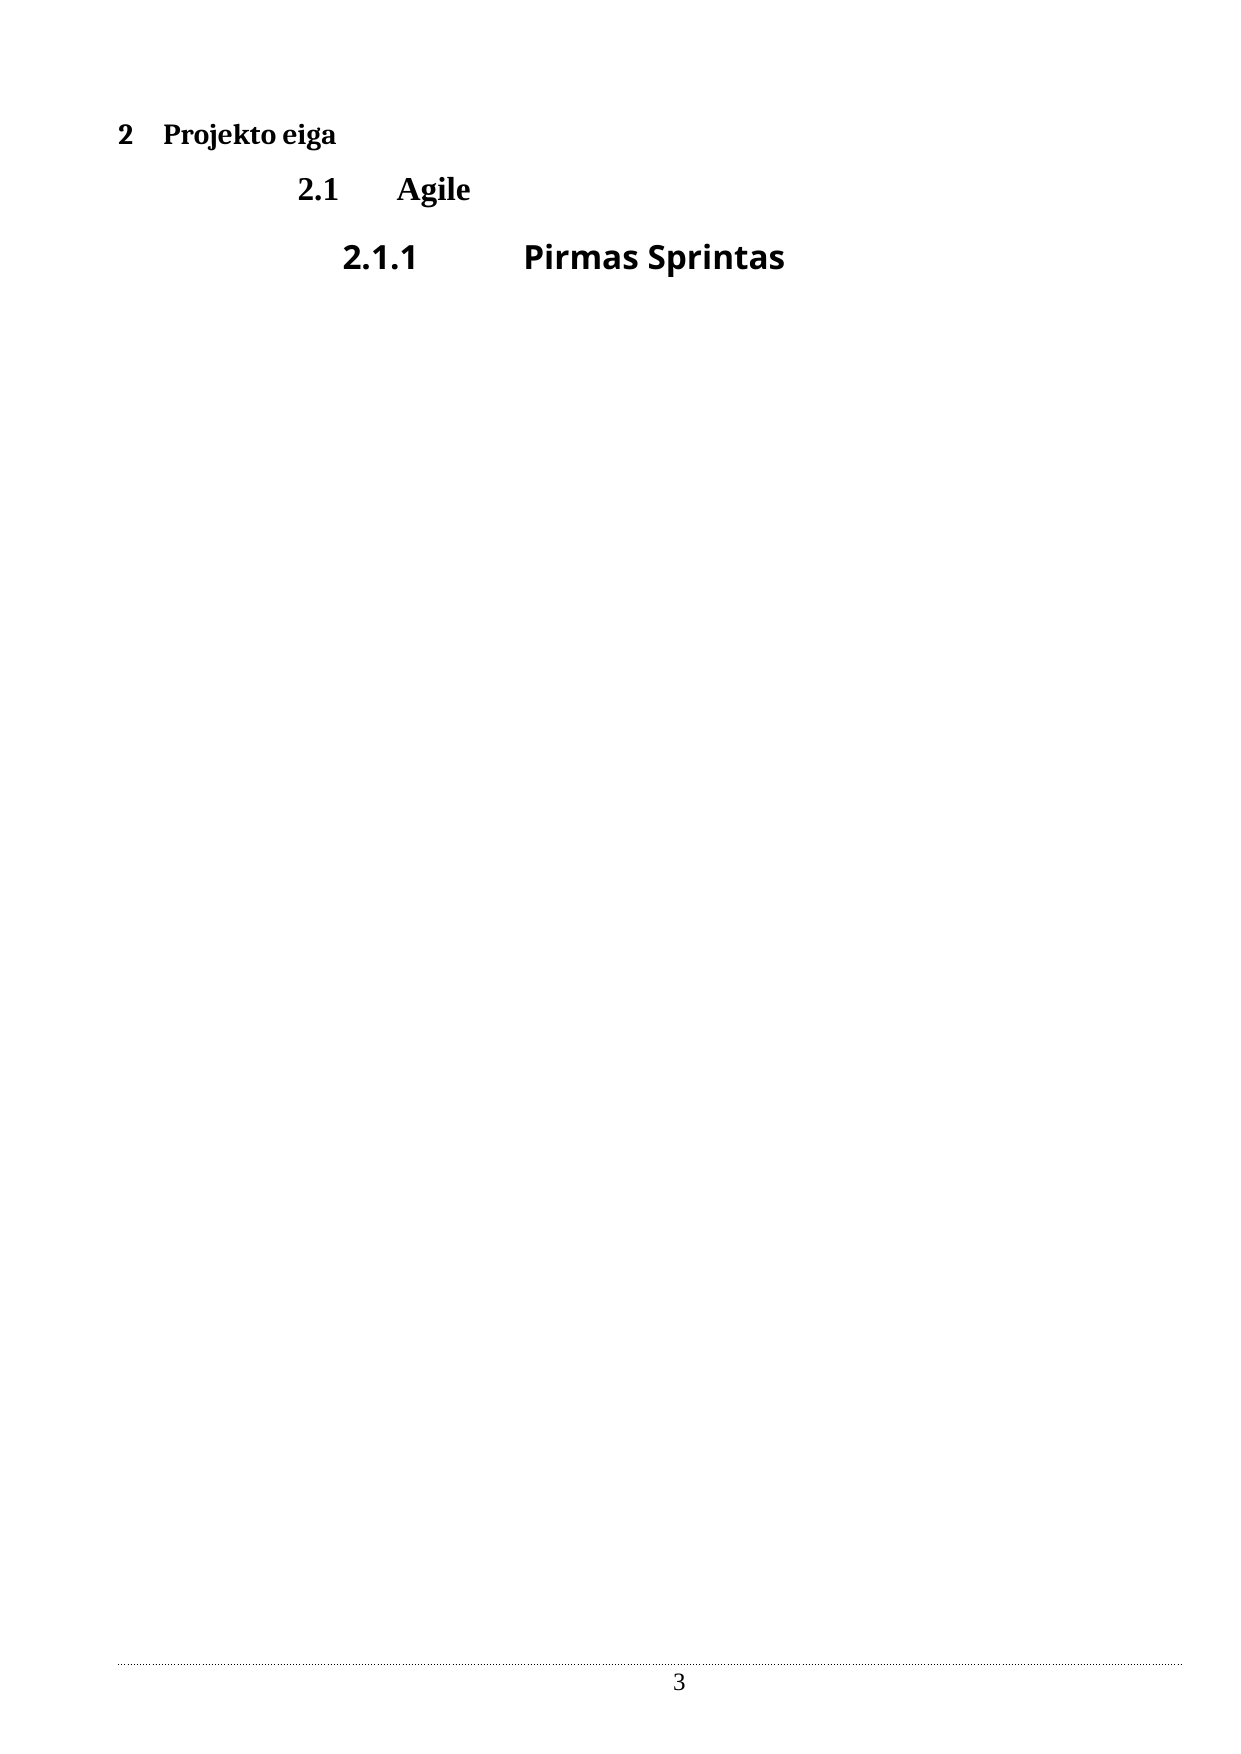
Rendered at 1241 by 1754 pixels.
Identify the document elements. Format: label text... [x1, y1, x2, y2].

subtitle Pirmas Sprintas [283, 118, 1181, 163]
